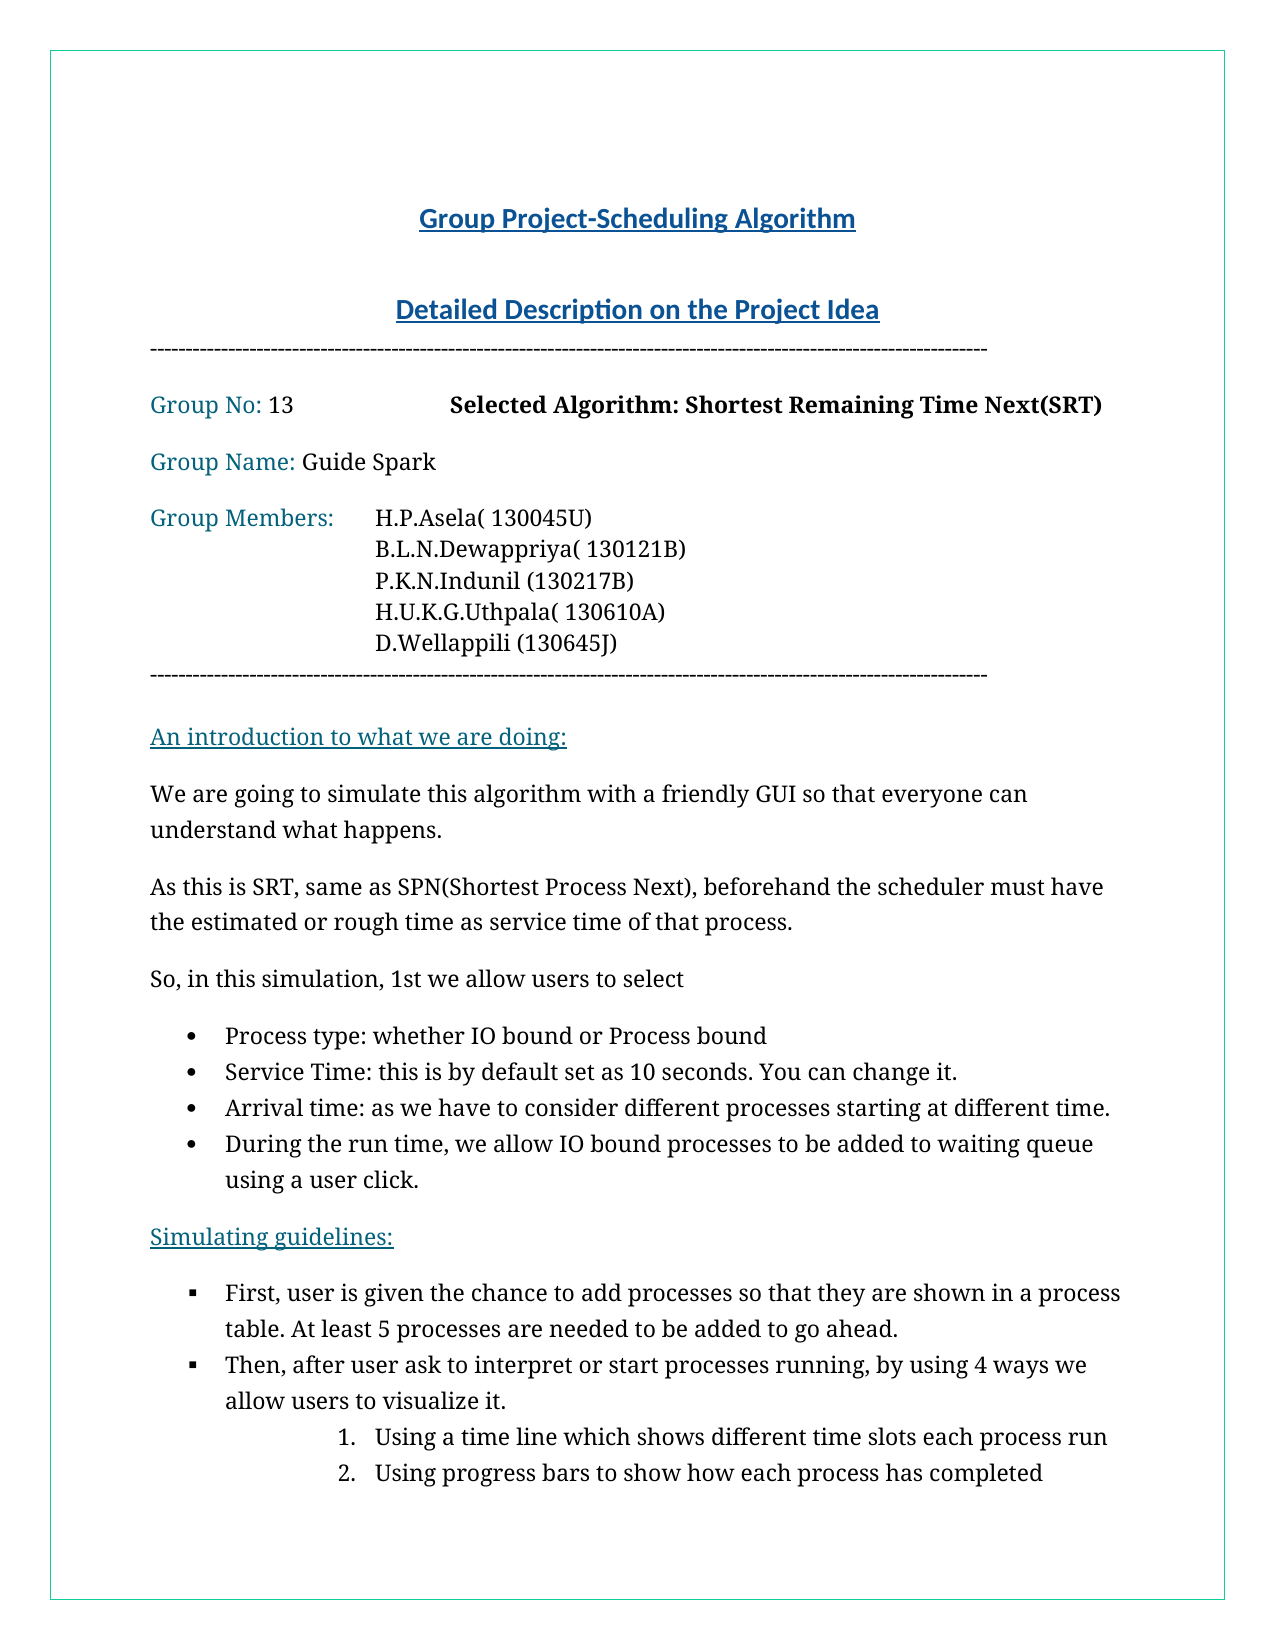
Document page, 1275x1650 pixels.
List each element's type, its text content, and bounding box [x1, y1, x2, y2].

text Group No: 13 Selected Algorithm: Shortest Remaining Time Next(SRT) [150, 389, 1125, 420]
text Simulating guidelines: [150, 1220, 1125, 1252]
text ---------------------------------------------------------------------------------------------------------------------- [150, 658, 1125, 690]
text B.L.N.Dewappriya( 130121B) [150, 533, 1125, 565]
list During the run time, we allow IO bound processes to be added to waiting queue using a user click. [187, 1128, 1125, 1195]
text P.K.N.Indunil (130217B) [150, 565, 1125, 596]
list First, user is given the chance to add processes so that they are shown in a process table. At least 5 processes are needed to be added to go ahead. [187, 1277, 1125, 1344]
text So, in this simulation, 1st we allow users to select [150, 963, 1125, 994]
text As this is SRT, same as SPN(Shortest Process Next), beforehand the scheduler must have the estimated or rough time as service time of that process. [150, 870, 1125, 938]
list Using progress bars to show how each process has completed [337, 1457, 1125, 1488]
text An introduction to what we are doing: [150, 721, 1125, 752]
text Group Name: Guide Spark [150, 445, 1125, 477]
subtitle Detailed Description on the Project Idea [150, 291, 1125, 327]
text We are going to simulate this algorithm with a friendly GUI so that everyone can understand what happens. [150, 778, 1125, 845]
text Group Members: H.P.Asela( 130045U) [150, 502, 1125, 533]
list Process type: whether IO bound or Process bound [187, 1020, 1125, 1051]
text H.U.K.G.Uthpala( 130610A) [150, 596, 1125, 627]
text ---------------------------------------------------------------------------------------------------------------------- [150, 332, 1125, 363]
list Then, after user ask to interpret or start processes running, by using 4 ways we allow users to visualize it. [187, 1349, 1125, 1416]
subtitle Group Project-Scheduling Algorithm [150, 200, 1125, 236]
text D.Wellappili (130645J) [150, 627, 1125, 658]
list Service Time: this is by default set as 10 seconds. You can change it. [187, 1056, 1125, 1087]
list Using a time line which shows different time slots each process run [337, 1421, 1125, 1452]
list Arrival time: as we have to consider different processes starting at different time. [187, 1092, 1125, 1123]
